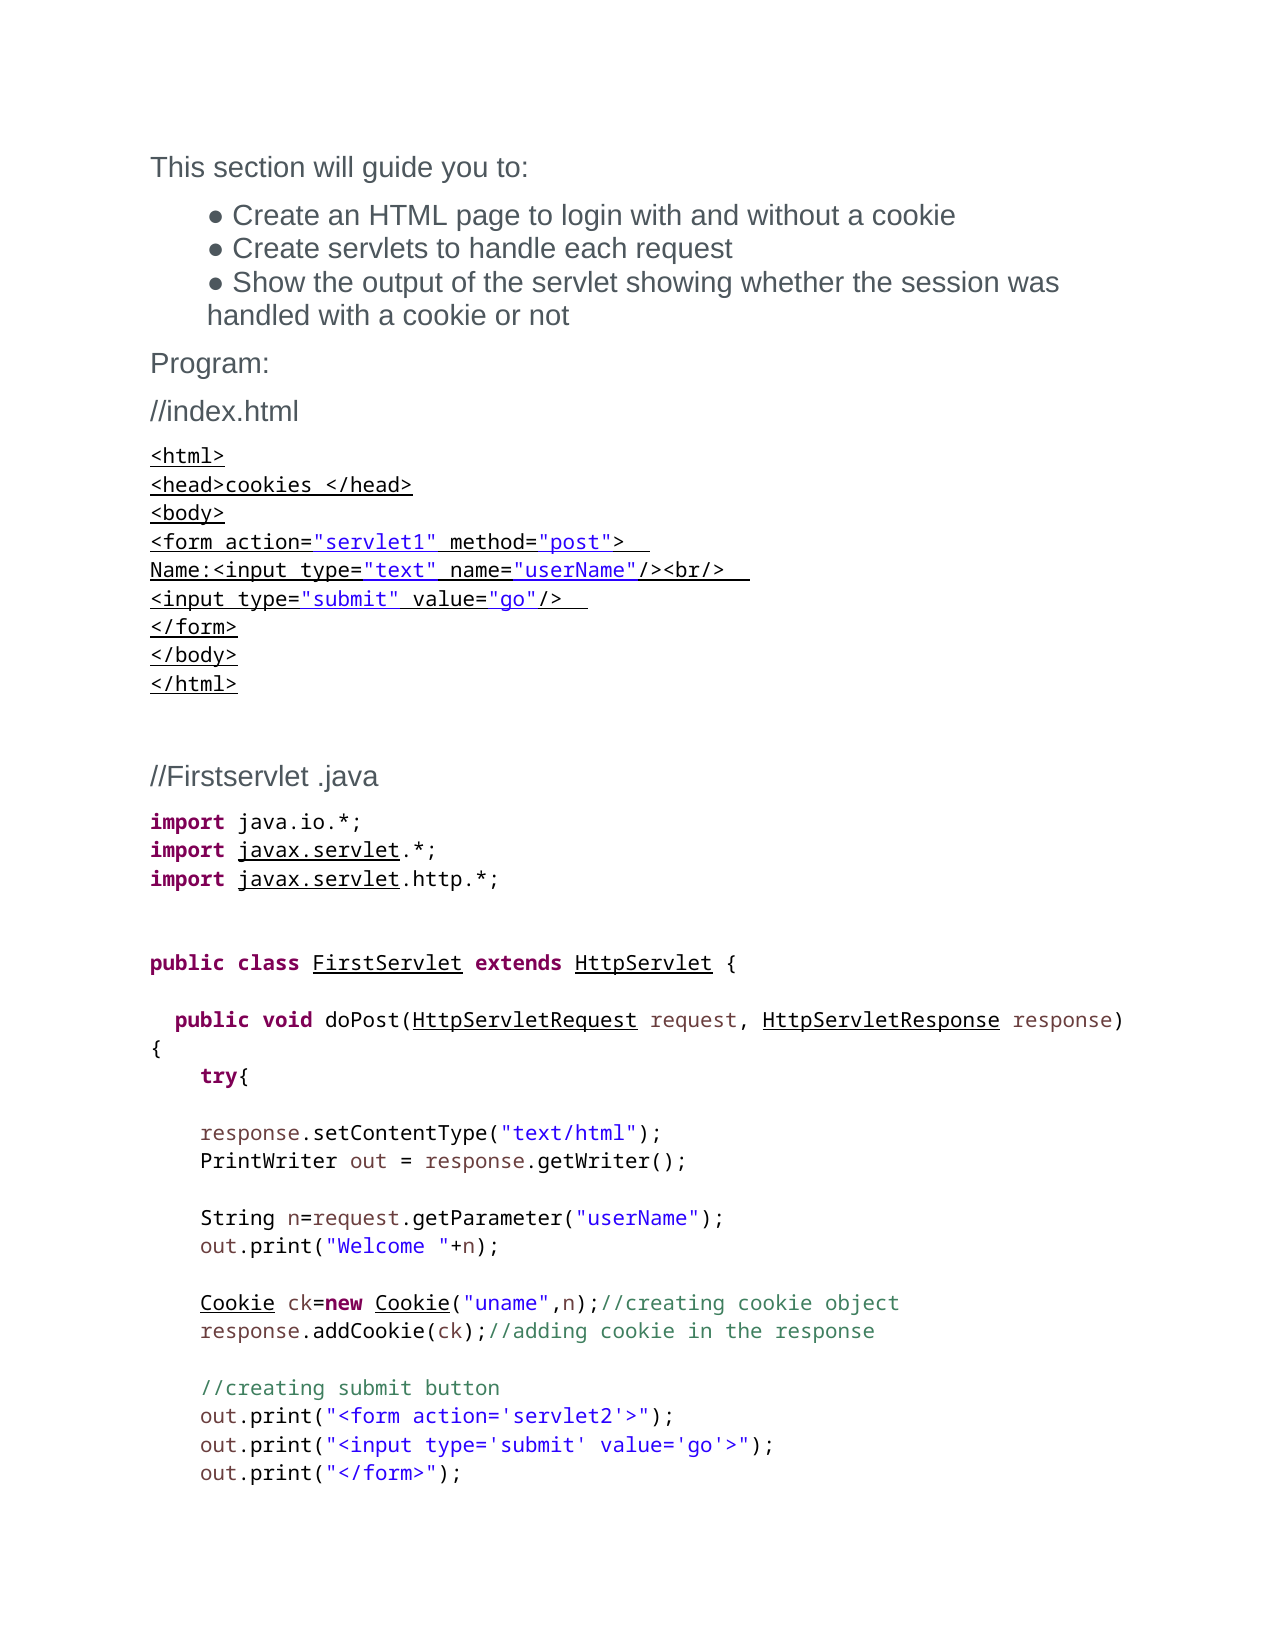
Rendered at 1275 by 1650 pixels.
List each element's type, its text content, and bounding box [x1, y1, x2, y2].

text //Firstservlet .java [150, 759, 1125, 793]
text out.print("Welcome "+n); [150, 1231, 1125, 1260]
text out.print("<form action='servlet2'>"); [150, 1401, 1125, 1430]
text try{ [150, 1062, 1125, 1090]
text //index.html [150, 394, 1125, 427]
text //creating submit button [150, 1373, 1125, 1401]
text <form action="servlet1" method="post"> [150, 527, 1125, 555]
text </body> [150, 641, 1125, 669]
text out.print("</form>"); [150, 1458, 1125, 1487]
text String n=request.getParameter("userName"); [150, 1203, 1125, 1231]
text import javax.servlet.http.*; [150, 864, 1125, 892]
text ● Create an HTML page to login with and without a cookie ● Create servlets to handle each request ● Show the output of the servlet showing whether the session was handled with a cookie or not [207, 198, 1125, 332]
text <input type="submit" value="go"/> [150, 584, 1125, 612]
text </html> [150, 669, 1125, 697]
text </form> [150, 612, 1125, 641]
text <html> [150, 441, 1125, 470]
text public class FirstServlet extends HttpServlet { [150, 948, 1125, 977]
text response.addCookie(ck);//adding cookie in the response [150, 1316, 1125, 1345]
text response.setContentType("text/html"); [150, 1118, 1125, 1147]
text PrintWriter out = response.getWriter(); [150, 1147, 1125, 1175]
text <body> [150, 498, 1125, 527]
text out.print("<input type='submit' value='go'>"); [150, 1430, 1125, 1458]
text import javax.servlet.*; [150, 835, 1125, 864]
text This section will guide you to: [150, 150, 1125, 183]
text public void doPost(HttpServletRequest request, HttpServletResponse response){ [150, 1005, 1125, 1062]
text <head>cookies </head> [150, 470, 1125, 498]
text import java.io.*; [150, 807, 1125, 835]
text Cookie ck=new Cookie("uname",n);//creating cookie object [150, 1288, 1125, 1316]
text Program: [150, 346, 1125, 379]
text Name:<input type="text" name="userName"/><br/> [150, 555, 1125, 584]
